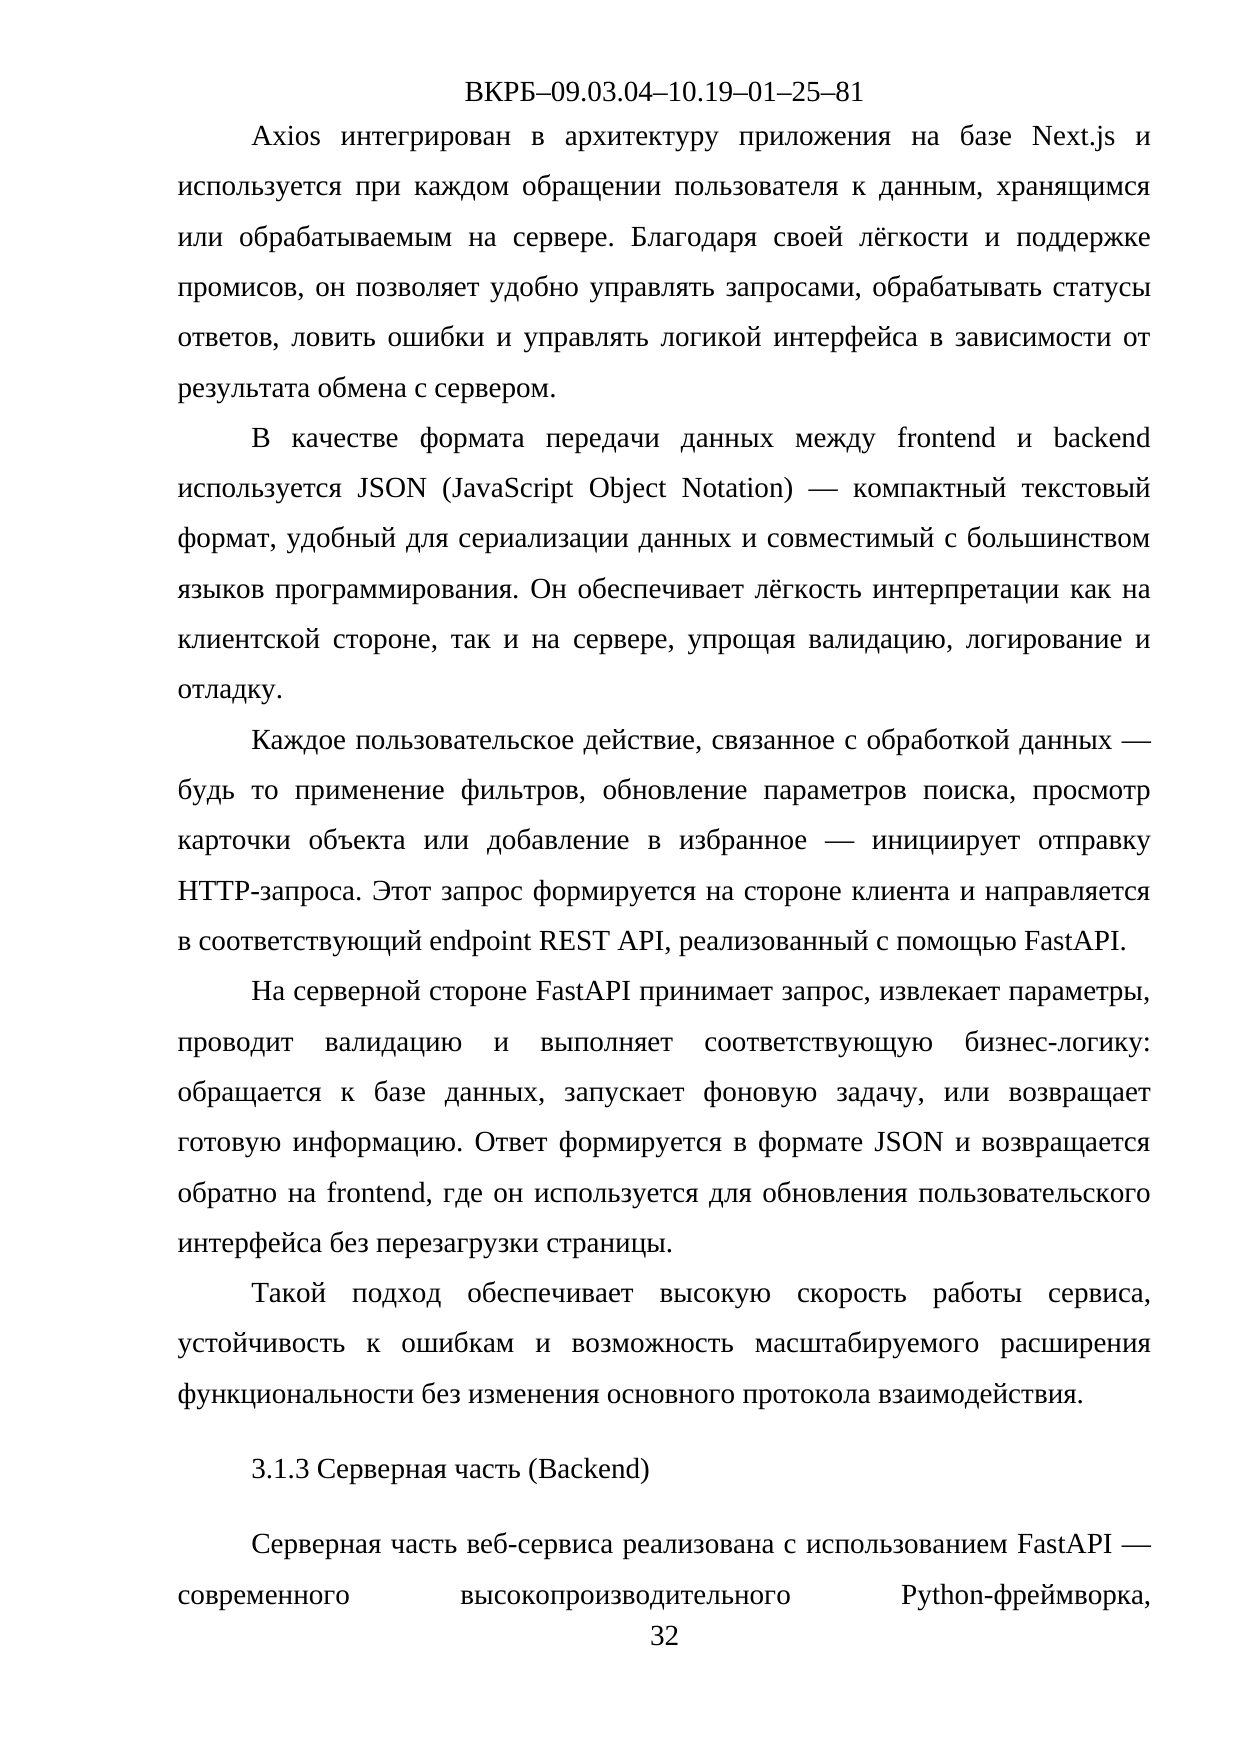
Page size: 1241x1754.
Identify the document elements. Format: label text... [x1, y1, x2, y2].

text Такой подход обеспечивает высокую скорость работы сервиса, устойчивость к ошибкам и возможность масштабируемого расширения функциональности без изменения основного протокола взаимодействия. [177, 1275, 1152, 1409]
text Axios интегрирован в архитектуру приложения на базе Next.js и используется при каждом обращении пользователя к данным, хранящимся или обрабатываемым на сервере. Благодаря своей лёгкости и поддержке промисов, он позволяет удобно управлять запросами, обрабатывать статусы ответов, ловить ошибки и управлять логикой интерфейса в зависимости от результата обмена с сервером. [177, 118, 1152, 403]
text На серверной стороне FastAPI принимает запрос, извлекает параметры, проводит валидацию и выполняет соответствующую бизнес-логику: обращается к базе данных, запускает фоновую задачу, или возвращает готовую информацию. Ответ формируется в формате JSON и возвращается обратно на frontend, где он используется для обновления пользовательского интерфейса без перезагрузки страницы. [177, 973, 1152, 1258]
text В качестве формата передачи данных между frontend и backend используется JSON (JavaScript Object Notation) — компактный текстовый формат, удобный для сериализации данных и совместимый с большинством языков программирования. Он обеспечивает лёгкость интерпретации как на клиентской стороне, так и на сервере, упрощая валидацию, логирование и отладку. [177, 420, 1152, 705]
text Каждое пользовательское действие, связанное с обработкой данных — будь то применение фильтров, обновление параметров поиска, просмотр карточки объекта или добавление в избранное — инициирует отправку HTTP-запроса. Этот запрос формируется на стороне клиента и направляется в соответствующий endpoint REST API, реализованный с помощью FastAPI. [177, 722, 1152, 957]
subtitle 3.1.3 Серверная часть (Backend) [177, 1451, 1152, 1485]
